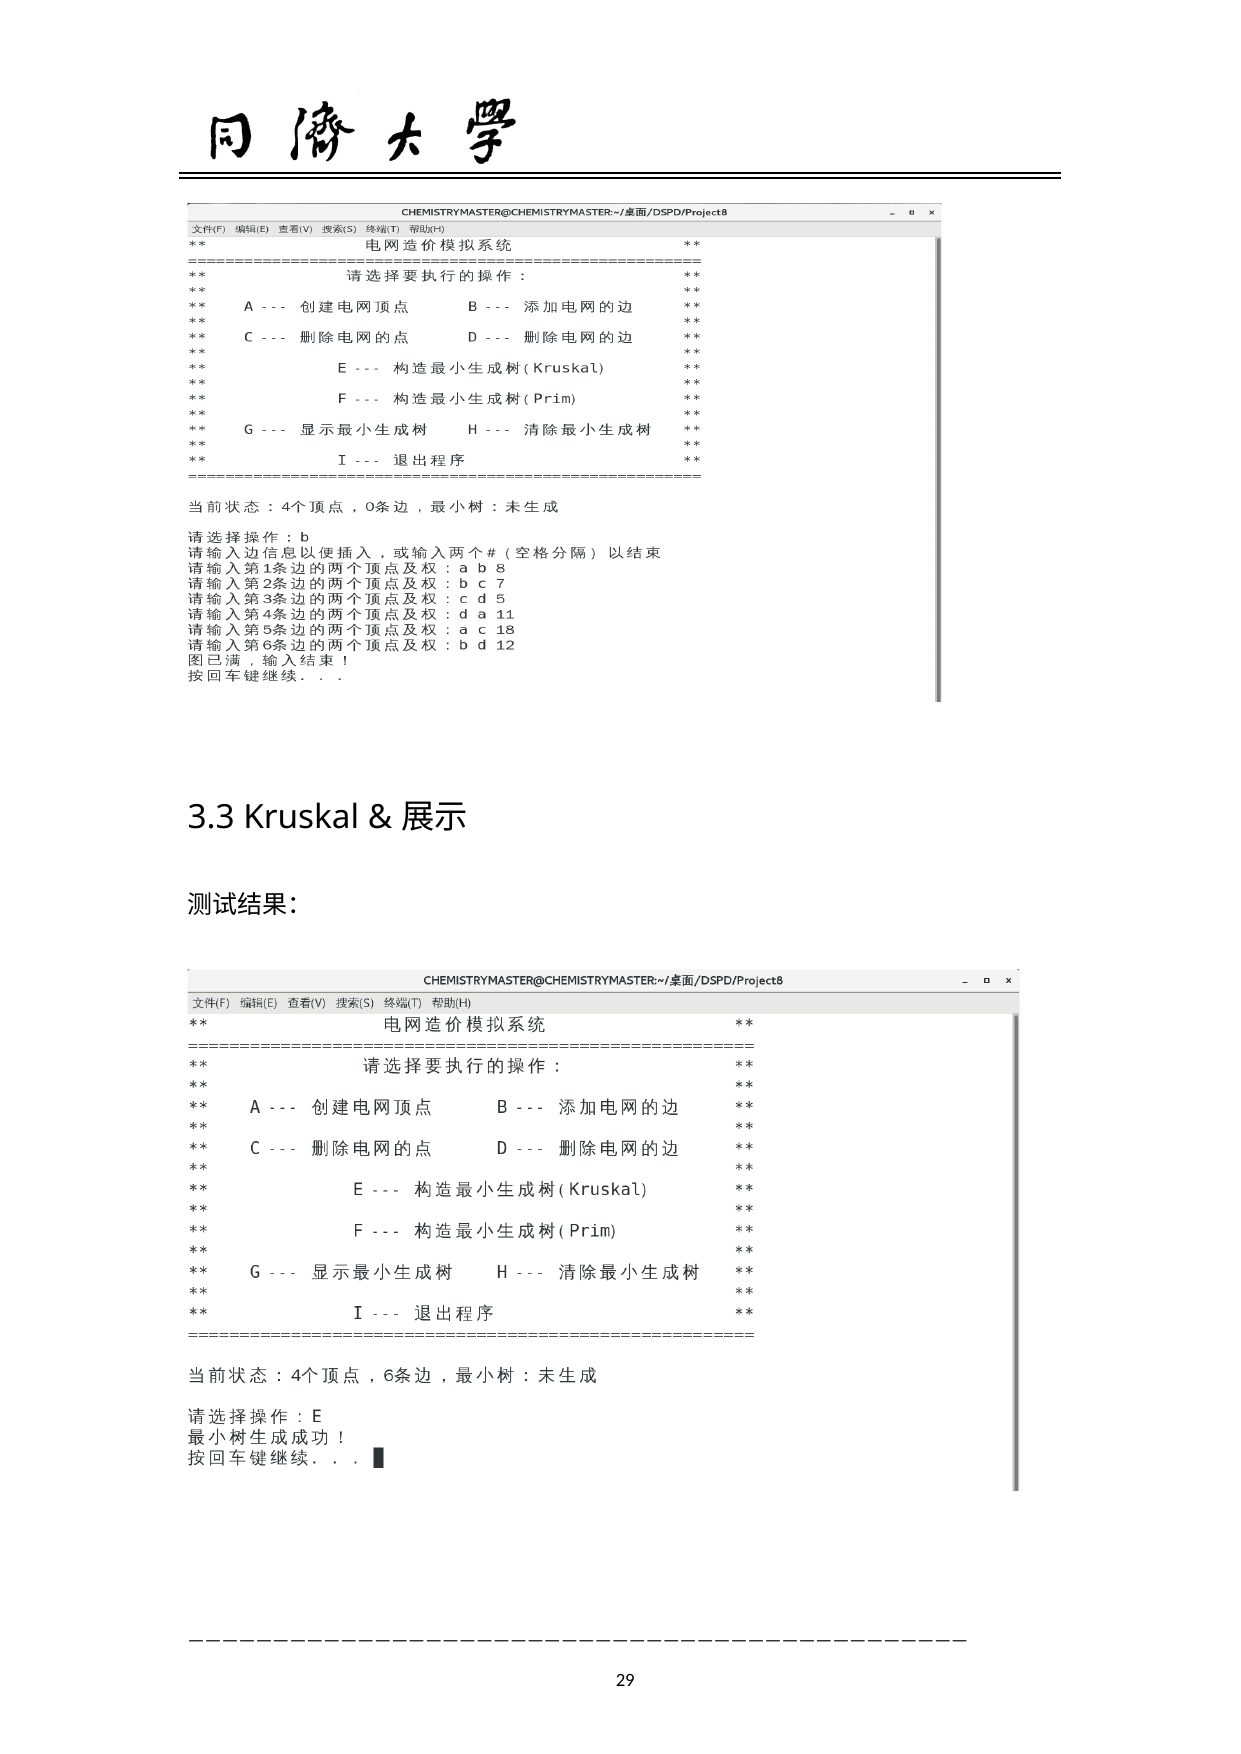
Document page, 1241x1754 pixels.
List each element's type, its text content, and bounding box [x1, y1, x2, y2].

picture [187, 969, 1020, 1491]
picture [187, 90, 535, 171]
picture [187, 203, 942, 702]
text 3.3 Kruskal & 展示 [187, 781, 1053, 846]
text 测试结果： [187, 870, 1053, 935]
